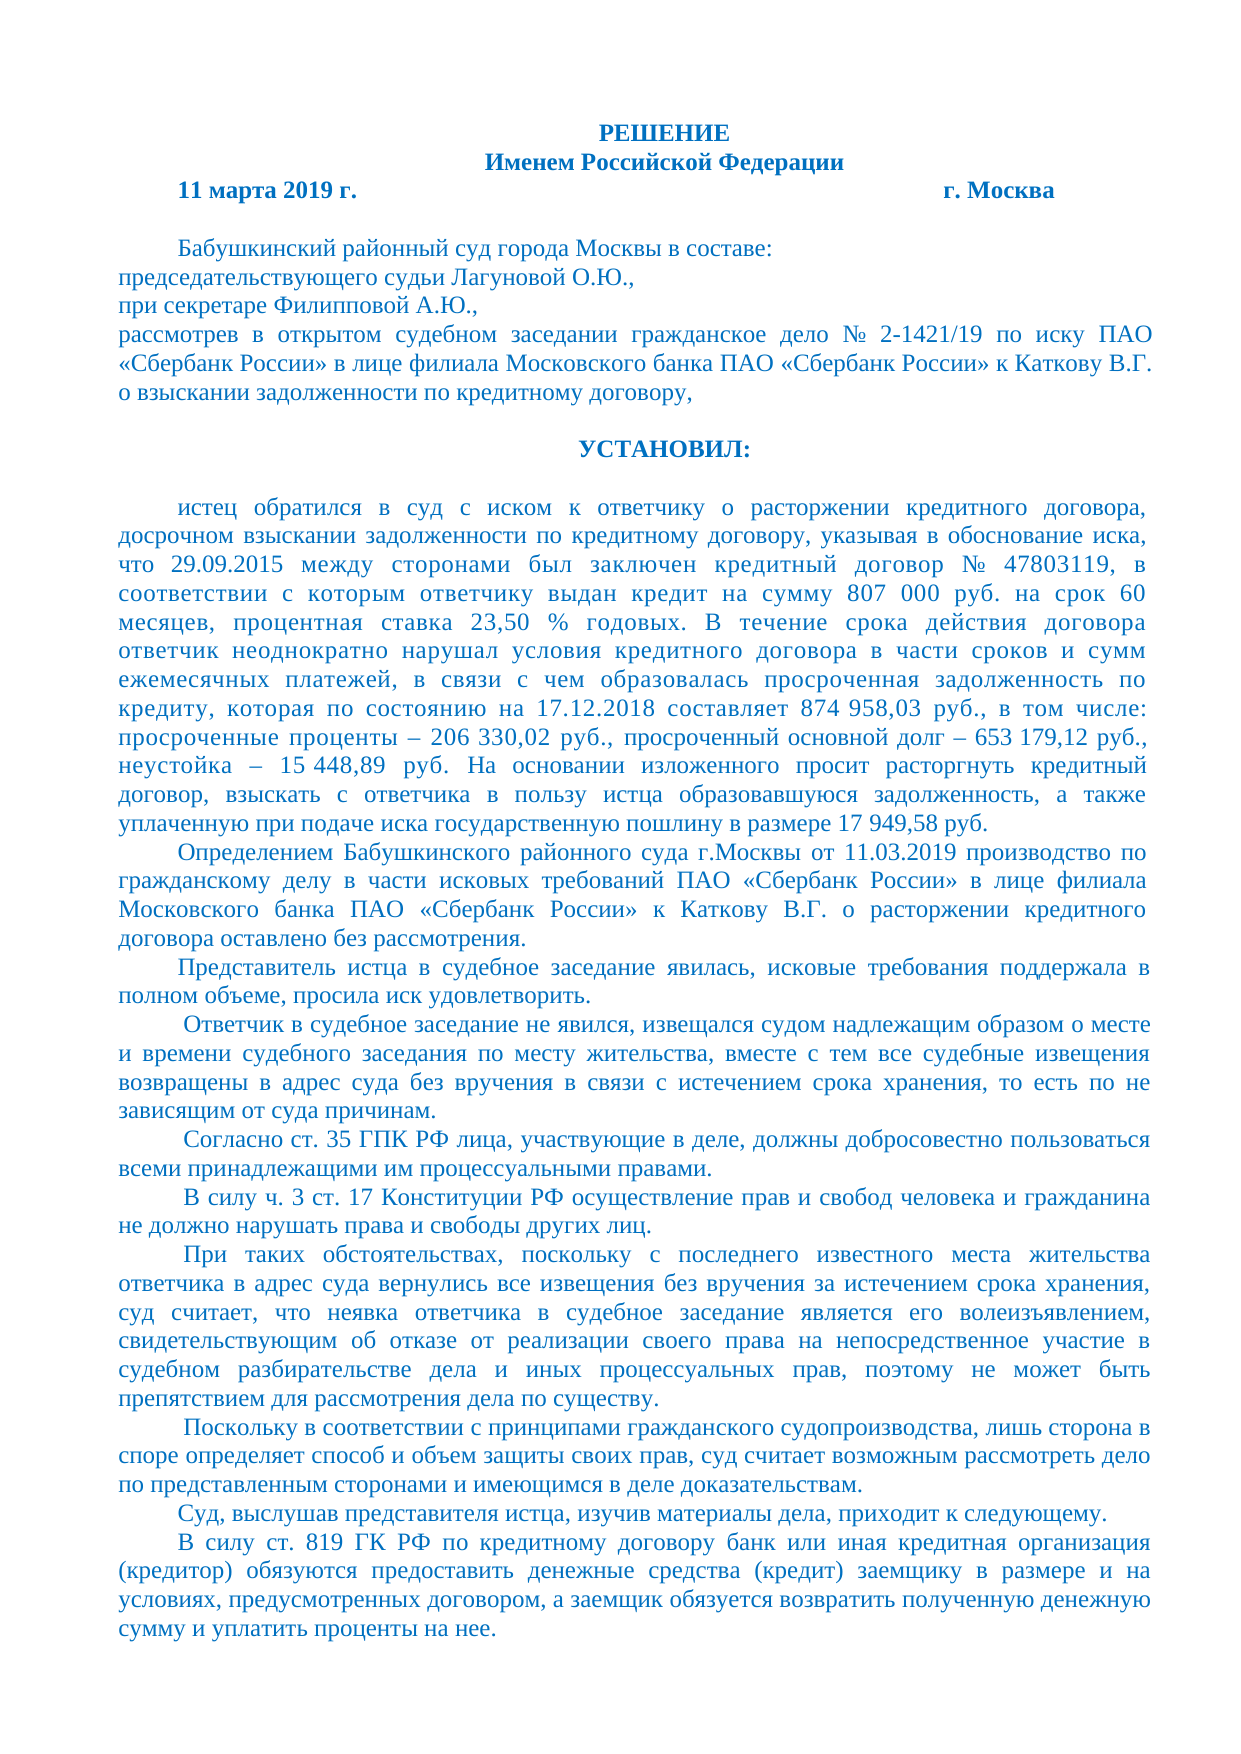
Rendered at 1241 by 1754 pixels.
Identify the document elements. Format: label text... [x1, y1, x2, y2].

text УСТАНОВИЛ: [118, 434, 1152, 463]
text истец обратился в суд с иском к ответчику о расторжении кредитного договора, досрочном взыскании задолженности по кредитному договору, указывая в обоснование иска, что 29.09.2015 между сторонами был заключен кредитный договор № 47803119, в соответствии с которым ответчику выдан кредит на сумму 807 000 руб. на срок 60 месяцев, процентная ставка 23,50 % годовых. В течение срока действия договора ответчик неоднократно нарушал условия кредитного договора в части сроков и сумм ежемесячных платежей, в связи с чем образовалась просроченная задолженность по кредиту, которая по состоянию на 17.12.2018 составляет 874 958,03 руб., в том числе: просроченные проценты – 206 330,02 руб., просроченный основной долг – 653 179,12 руб., неустойка – 15 448,89 руб. На основании изложенного просит расторгнуть кредитный договор, взыскать с ответчика в пользу истца образовавшуюся задолженность, а также уплаченную при подаче иска государственную пошлину в размере 17 949,58 руб. [118, 492, 1148, 837]
subtitle РЕШЕНИЕ [118, 118, 1152, 147]
text Ответчик в судебное заседание не явился, извещался судом надлежащим образом о месте и времени судебного заседания по месту жительства, вместе с тем все судебные извещения возвращены в адрес суда без вручения в связи с истечением срока хранения, то есть по не зависящим от суда причинам. [118, 1009, 1152, 1124]
text При таких обстоятельствах, поскольку с последнего известного места жительства ответчика в адрес суда вернулись все извещения без вручения за истечением срока хранения, суд считает, что неявка ответчика в судебное заседание является его волеизъявлением, свидетельствующим об отказе от реализации своего права на непосредственное участие в судебном разбирательстве дела и иных процессуальных прав, поэтому не может быть препятствием для рассмотрения дела по существу. [118, 1239, 1152, 1412]
text председательствующего судьи Лагуновой О.Ю., [118, 262, 1154, 291]
text при секретаре Филипповой А.Ю., [118, 291, 1154, 319]
text Суд, выслушав представителя истца, изучив материалы дела, приходит к следующему. [118, 1498, 1152, 1527]
text Поскольку в соответствии с принципами гражданского судопроизводства, лишь сторона в споре определяет способ и объем защиты своих прав, суд считает возможным рассмотреть дело по представленным сторонами и имеющимся в деле доказательствам. [118, 1412, 1152, 1498]
text Представитель истца в судебное заседание явилась, исковые требования поддержала в полном объеме, просила иск удовлетворить. [118, 952, 1152, 1009]
text 11 марта 2019 г. г. Москва [118, 176, 1152, 204]
subtitle Именем Российской Федерации [118, 147, 1152, 176]
text Определением Бабушкинского районного суда г.Москвы от 11.03.2019 производство по гражданскому делу в части исковых требований ПАО «Сбербанк России» в лице филиала Московского банка ПАО «Сбербанк России» к Каткову В.Г. о расторжении кредитного договора оставлено без рассмотрения. [118, 837, 1148, 952]
text Бабушкинский районный суд города Москвы в составе: [118, 233, 1154, 262]
text В силу ст. 819 ГК РФ по кредитному договору банк или иная кредитная организация (кредитор) обязуются предоставить денежные средства (кредит) заемщику в размере и на условиях, предусмотренных договором, а заемщик обязуется возвратить полученную денежную сумму и уплатить проценты на нее. [118, 1527, 1152, 1642]
text В силу ч. 3 ст. 17 Конституции РФ осуществление прав и свобод человека и гражданина не должно нарушать права и свободы других лиц. [118, 1182, 1152, 1239]
text рассмотрев в открытом судебном заседании гражданское дело № 2-1421/19 по иску ПАО «Сбербанк России» в лице филиала Московского банка ПАО «Сбербанк России» к Каткову В.Г. о взыскании задолженности по кредитному договору, [118, 319, 1154, 406]
text Согласно ст. 35 ГПК РФ лица, участвующие в деле, должны добросовестно пользоваться всеми принадлежащими им процессуальными правами. [118, 1124, 1152, 1182]
